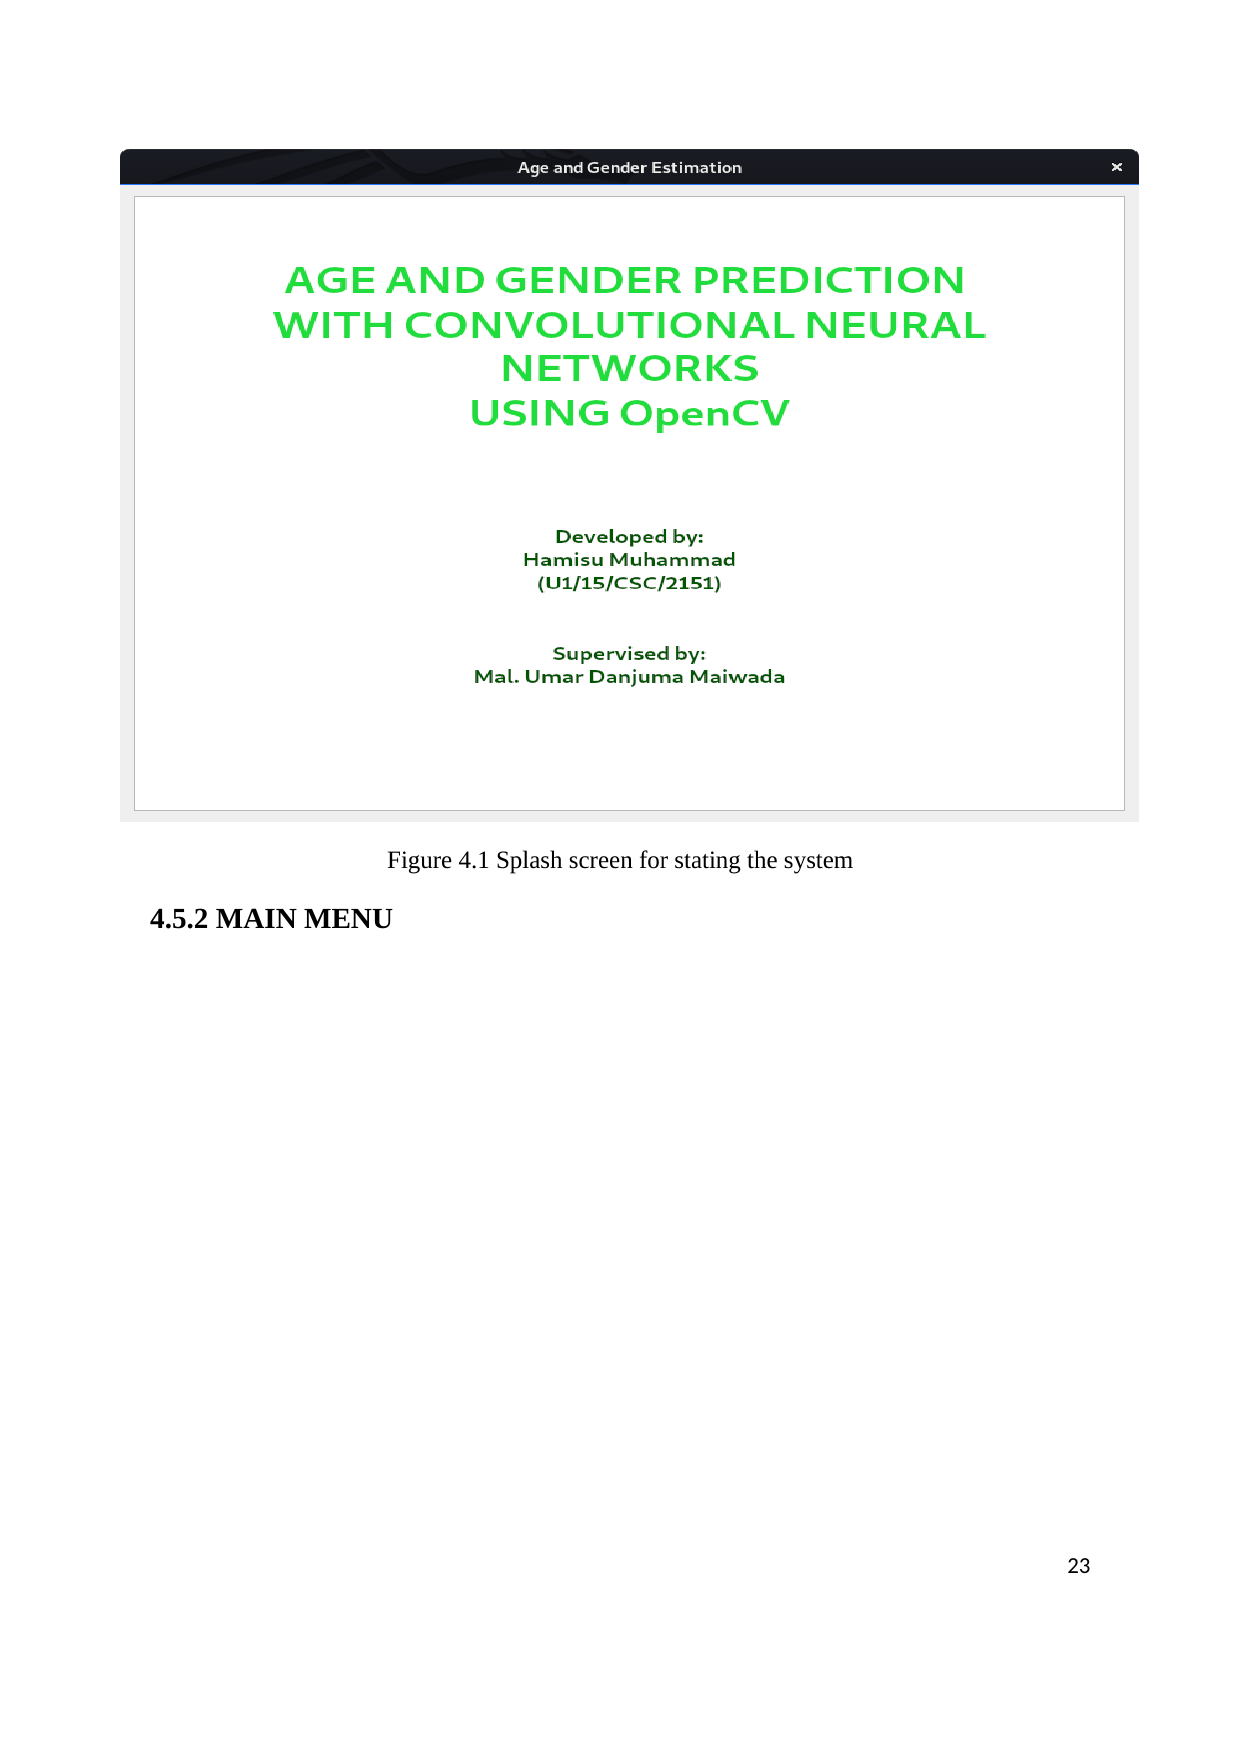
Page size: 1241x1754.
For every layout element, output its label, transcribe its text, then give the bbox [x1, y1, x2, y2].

picture [108, 141, 1152, 831]
text 4.5.2 MAIN MENU [150, 901, 1090, 934]
text Figure 4.1 Splash screen for stating the system [150, 831, 1090, 874]
